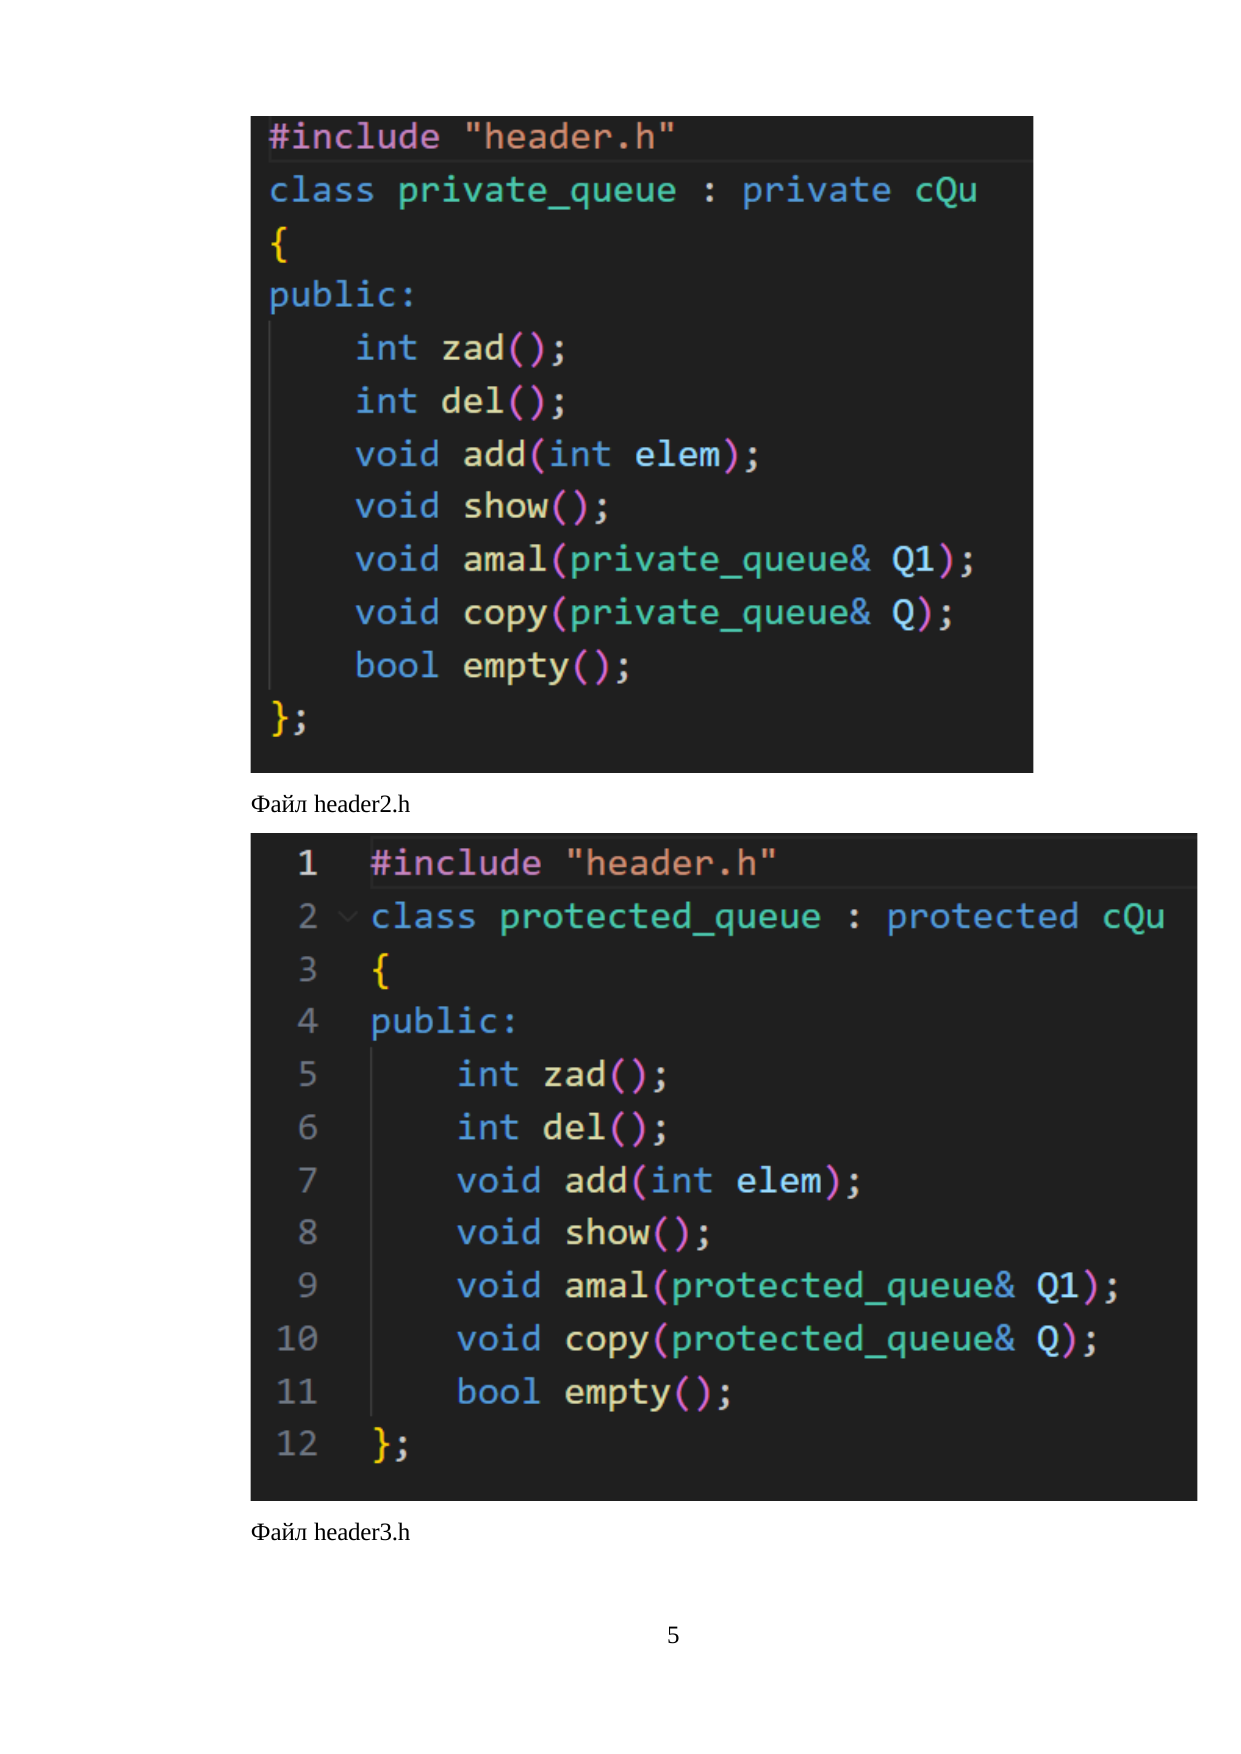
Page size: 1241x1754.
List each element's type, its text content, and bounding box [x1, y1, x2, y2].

text Файл header3.h [251, 1517, 1198, 1546]
picture [250, 116, 1034, 773]
text Файл header2.h [251, 789, 1198, 817]
picture [250, 833, 1198, 1501]
